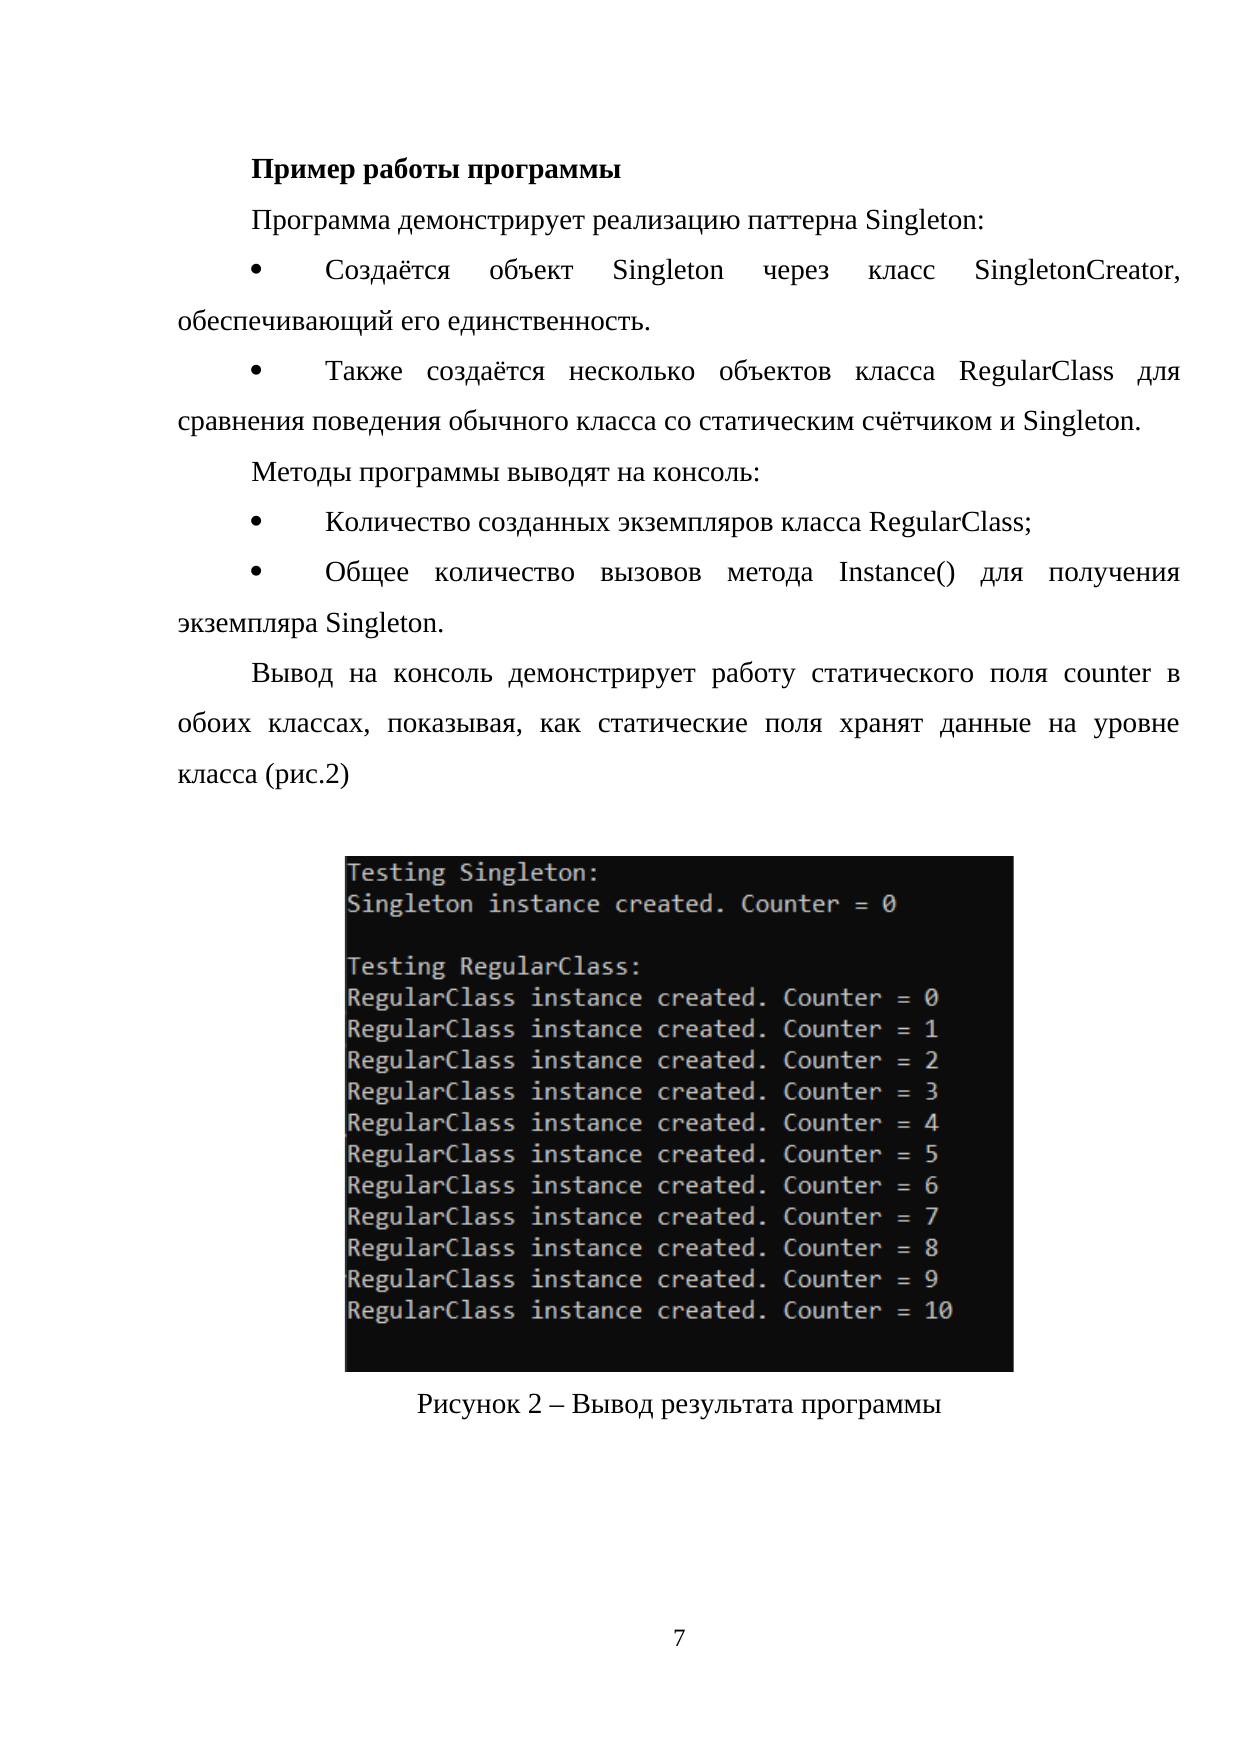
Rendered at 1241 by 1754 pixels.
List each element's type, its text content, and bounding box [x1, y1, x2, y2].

list Общее количество вызовов метода Instance() для получения экземпляра Singleton. [177, 554, 1181, 638]
list Рисунок 2 – Вывод результата программы [177, 1386, 1181, 1420]
list Создаётся объект Singleton через класс SingletonCreator, обеспечивающий его единственность. [177, 252, 1181, 336]
list Пример работы программы [177, 152, 1181, 185]
list Вывод на консоль демонстрирует работу статического поля counter в обоих классах, показывая, как статические поля хранят данные на уровне класса (рис.2) [177, 655, 1181, 789]
list Методы программы выводят на консоль: [177, 454, 1181, 487]
picture [344, 856, 1014, 1372]
list Также создаётся несколько объектов класса RegularClass для сравнения поведения обычного класса со статическим счётчиком и Singleton. [177, 353, 1181, 437]
list Количество созданных экземпляров класса RegularClass; [177, 504, 1181, 538]
list Программа демонстрирует реализацию паттерна Singleton: [177, 202, 1181, 236]
